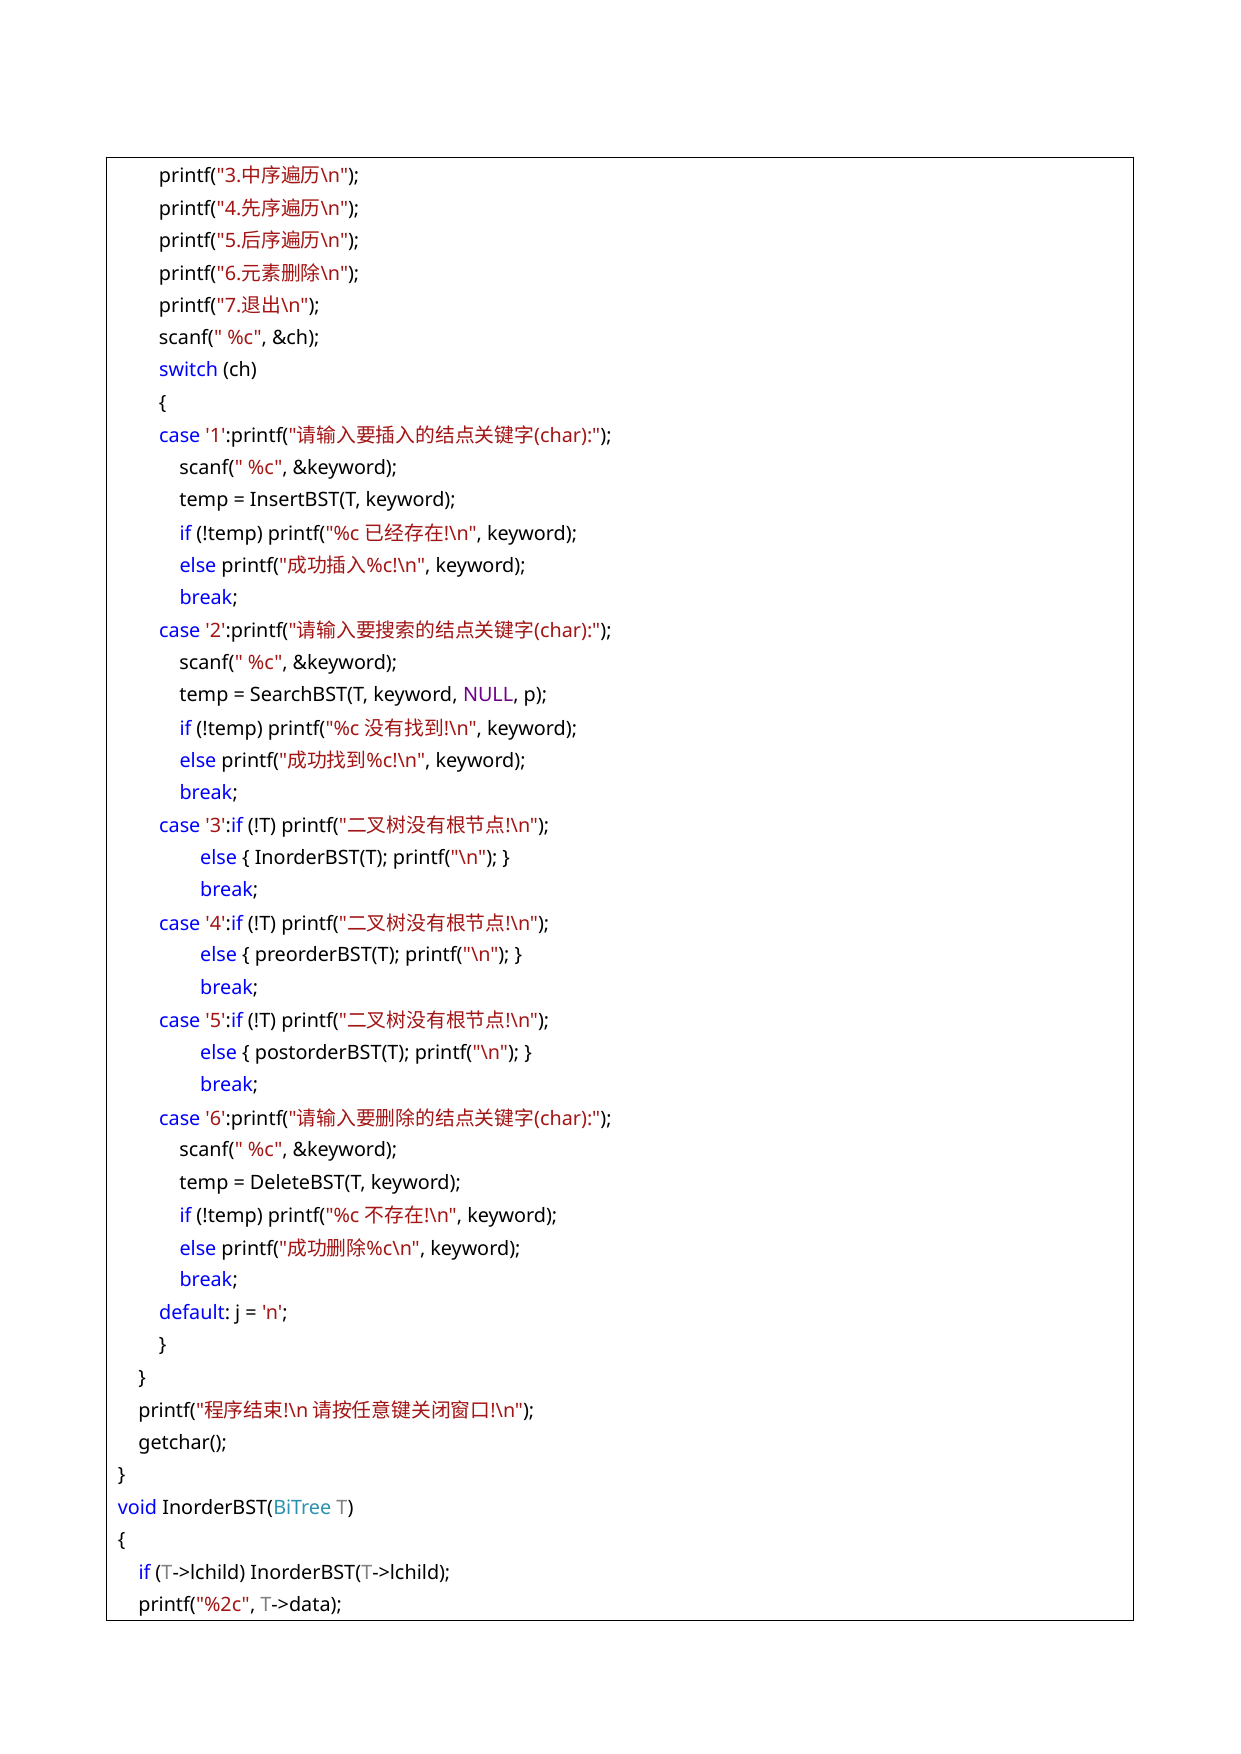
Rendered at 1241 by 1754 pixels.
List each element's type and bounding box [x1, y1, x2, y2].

table_cell [107, 158, 1133, 1620]
